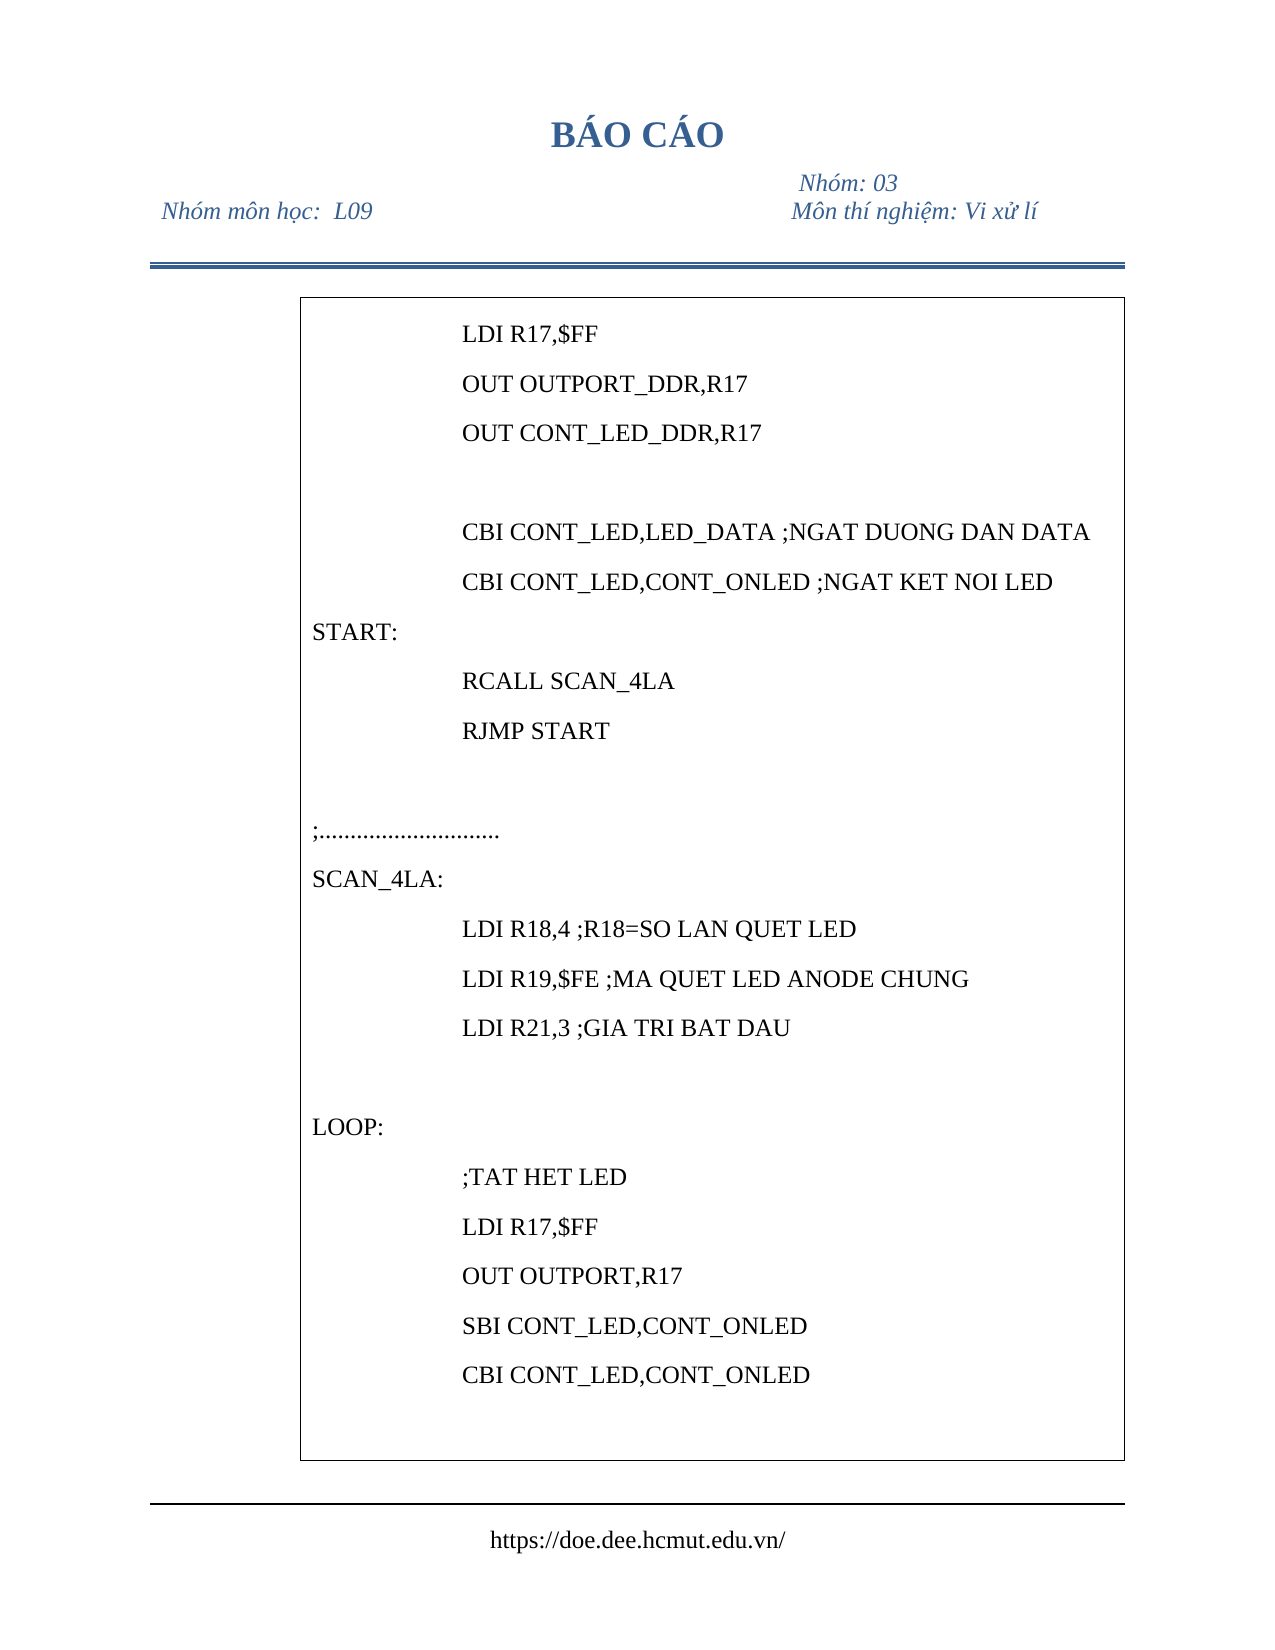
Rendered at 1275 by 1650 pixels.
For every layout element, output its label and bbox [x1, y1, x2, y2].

table_header [301, 298, 1124, 1459]
